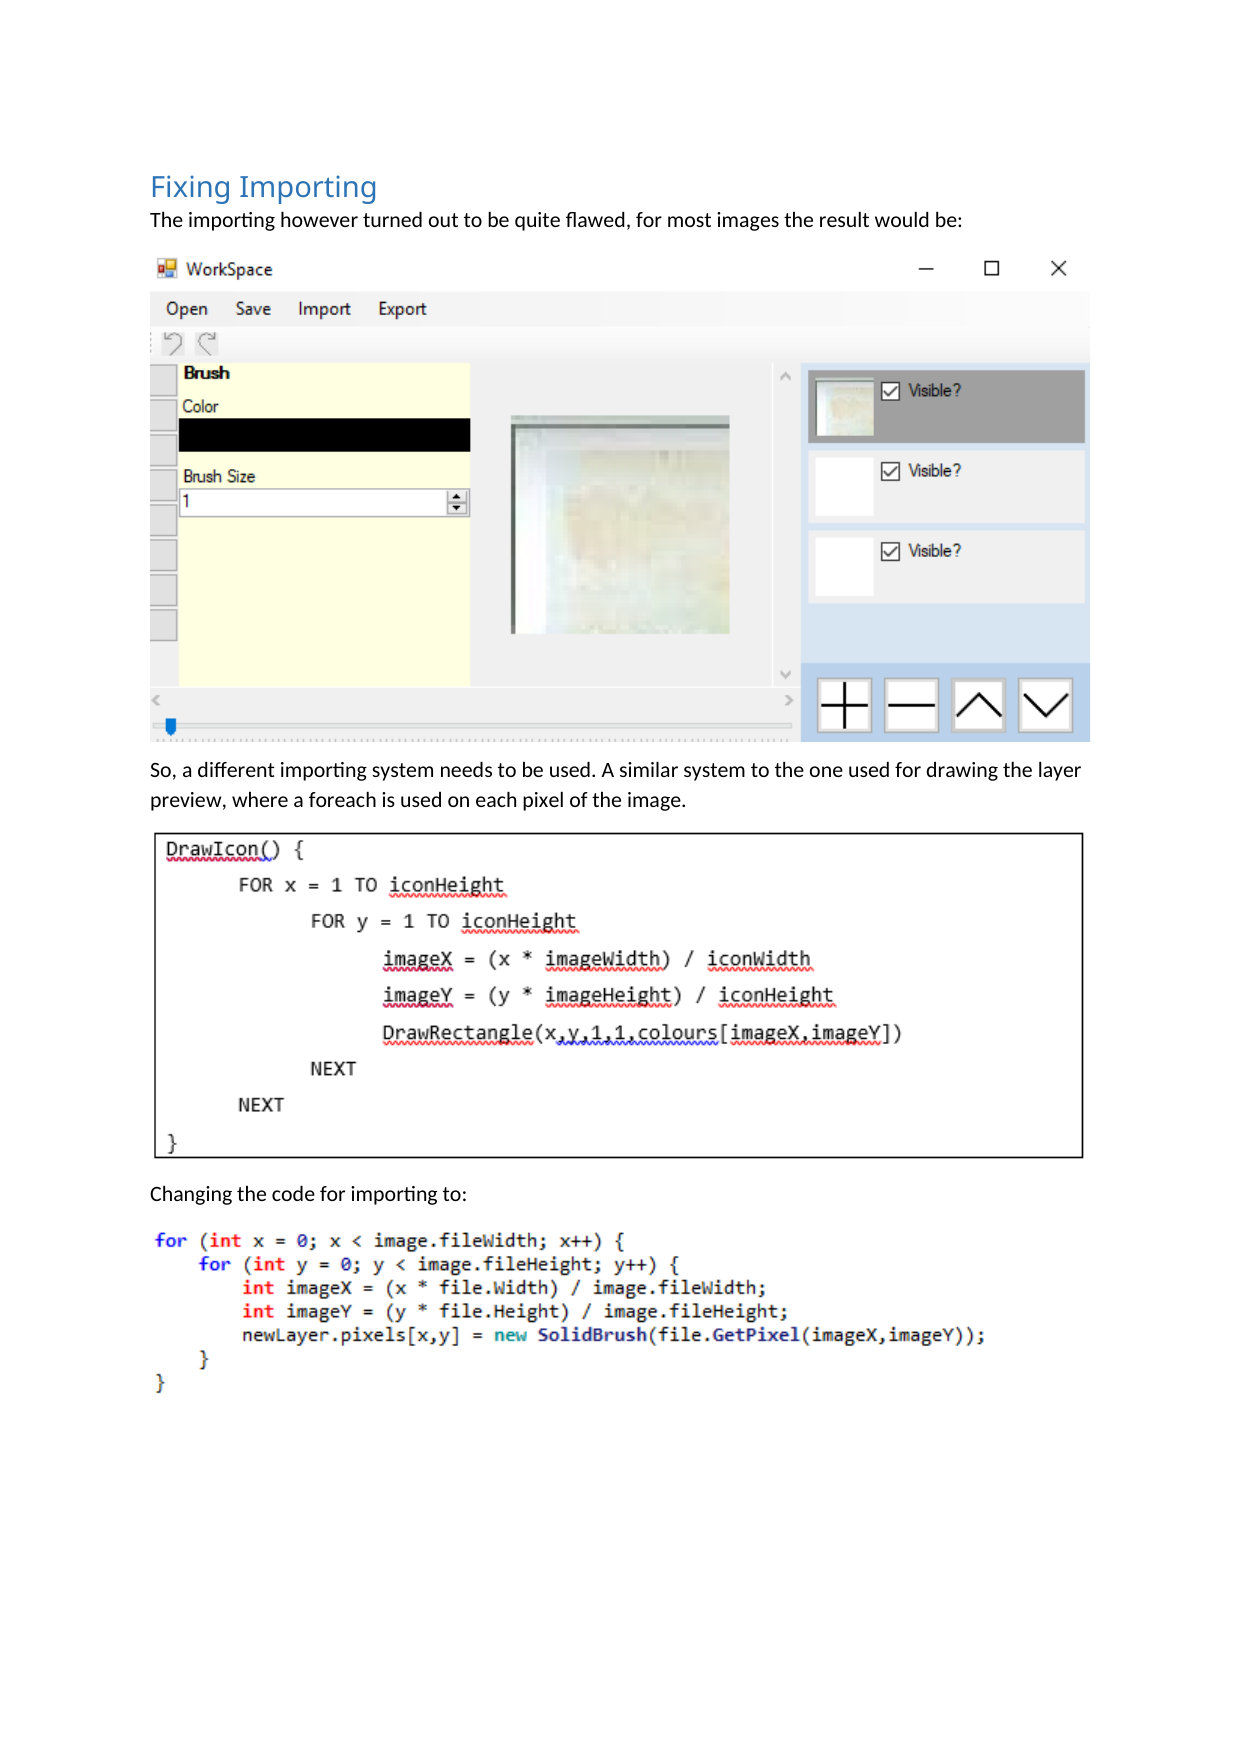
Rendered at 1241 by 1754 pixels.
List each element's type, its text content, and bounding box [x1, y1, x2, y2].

subtitle Fixing Importing [150, 167, 1090, 206]
picture [150, 1222, 993, 1401]
text The importing however turned out to be quite flawed, for most images the result would be: [150, 206, 1090, 233]
text Changing the code for importing to: [150, 1181, 1090, 1207]
text So, a different importing system needs to be used. A similar system to the one used for drawing the layer preview, where a foreach is used on each pixel of the image. [150, 757, 1090, 812]
picture [150, 827, 1091, 1166]
picture [150, 248, 1091, 742]
